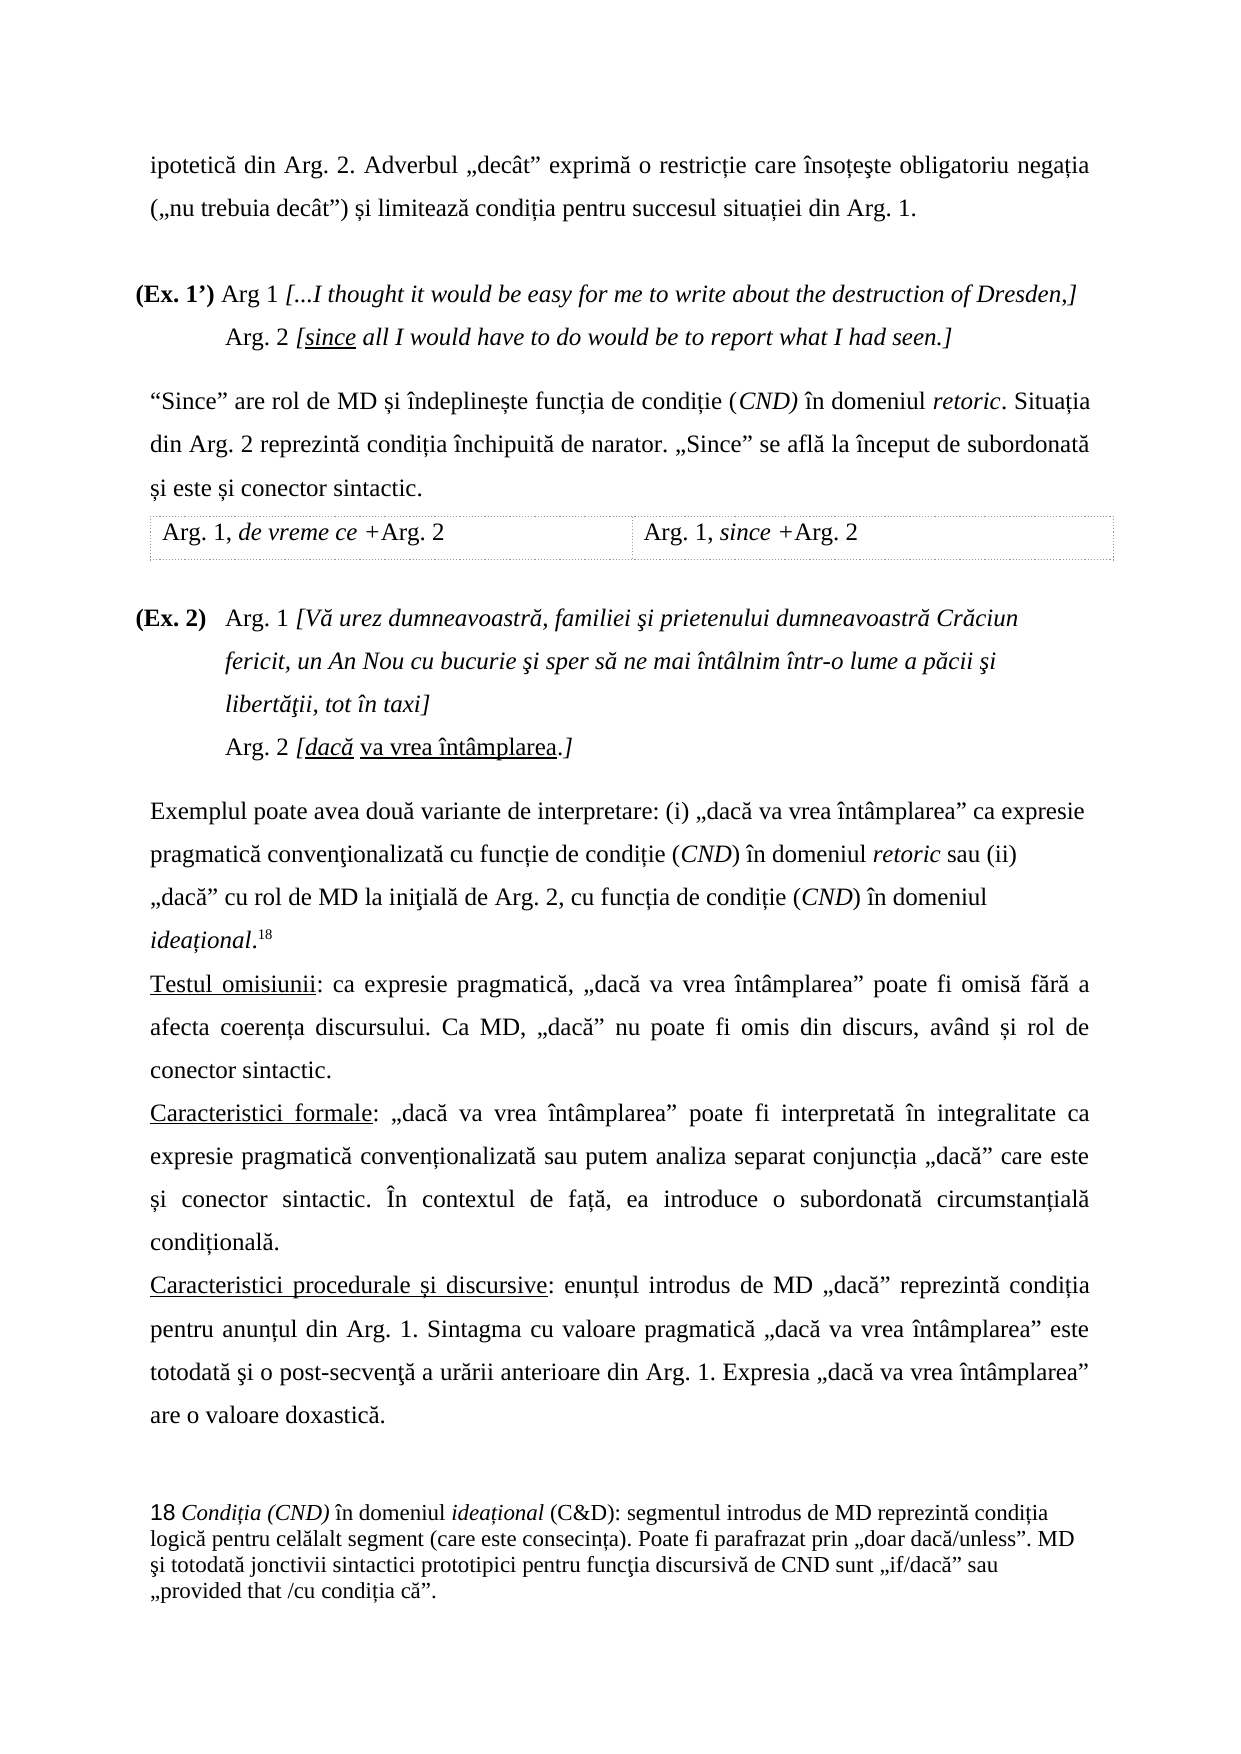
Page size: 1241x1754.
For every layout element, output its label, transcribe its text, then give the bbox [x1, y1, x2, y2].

text Caracteristici formale: „dacă va vrea întâmplarea” poate fi interpretată în integralitate ca expresie pragmatică convenționalizată sau putem analiza separat conjuncția „dacă” care este și conector sintactic. În contextul de față, ea introduce o subordonată circumstanțială condițională. [150, 1098, 1090, 1256]
table_header Arg. 1, since +Arg. 2 [632, 516, 1113, 559]
table_header Arg. 1, de vreme ce +Arg. 2 [151, 516, 632, 559]
text Testul omisiunii: ca expresie pragmatică, „dacă va vrea întâmplarea” poate fi omisă fără a afecta coerența discursului. Ca MD, „dacă” nu poate fi omis din discurs, având și rol de conector sintactic. [150, 969, 1090, 1084]
text Arg. 2 [since all I would have to do would be to report what I had seen.] [225, 322, 1090, 351]
text Exemplul poate avea două variante de interpretare: (i) „dacă va vrea întâmplarea” ca expresie pragmatică convenţionalizată cu funcție de condiție (CND) în domeniul retoric sau (ii) „dacă” cu rol de MD la iniţială de Arg. 2, cu funcția de condiție (CND) în domeniul ideațional. [150, 796, 1088, 954]
text (Ex. 1’) Arg 1 [...I thought it would be easy for me to write about the destruction of Dresden,] [135, 279, 1090, 308]
text Caracteristici procedurale și discursive: enunțul introdus de MD „dacă” reprezintă condiția pentru anunțul din Arg. 1. Sintagma cu valoare pragmatică „dacă va vrea întâmplarea” este totodată şi o post-secvenţă a urării anterioare din Arg. 1. Expresia „dacă va vrea întâmplarea” are o valoare doxastică. [150, 1271, 1090, 1429]
text Arg. 2 [dacă va vrea întâmplarea.] [225, 732, 1088, 761]
text “Since” are rol de MD și îndeplinește funcția de condiție (CND) în domeniul retoric. Situația din Arg. 2 reprezintă condiția închipuită de narator. „Since” se află la început de subordonată și este și conector sintactic. [150, 386, 1090, 501]
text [150, 150, 1090, 222]
text (Ex. 2) Arg. 1 [Vă urez dumneavoastră, familiei şi prietenului dumneavoastră Crăciun fericit, un An Nou cu bucurie şi sper să ne mai întâlnim într-o lume a păcii şi libertăţii, tot în taxi] [135, 603, 1088, 718]
